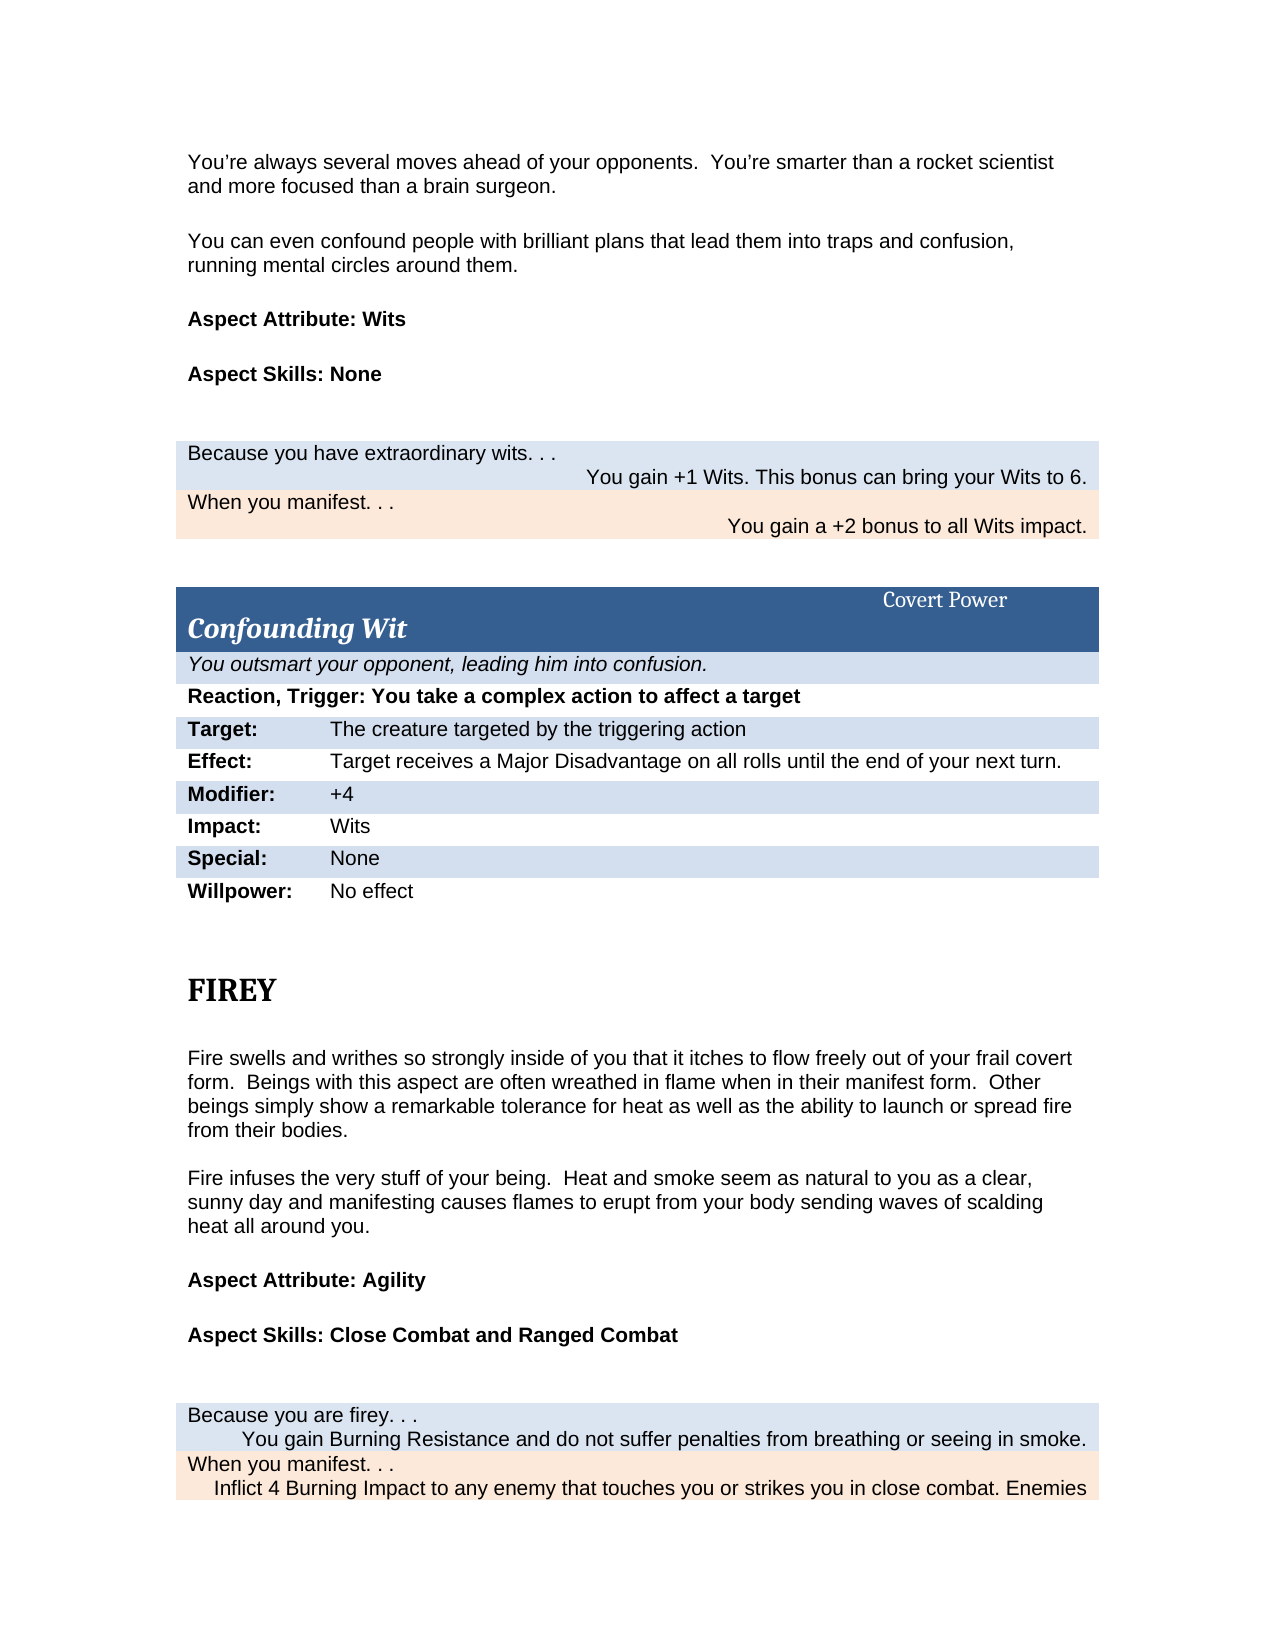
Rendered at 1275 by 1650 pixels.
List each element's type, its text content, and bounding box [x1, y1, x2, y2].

table_cell The creature targeted by the triggering action [319, 717, 1099, 749]
table_cell Effect: [176, 749, 319, 781]
text Aspect Attribute: Wits [187, 307, 1087, 331]
text Aspect Attribute: Agility [187, 1268, 1087, 1292]
table_cell None [319, 846, 1099, 878]
text Fire infuses the very stuff of your being. Heat and smoke seem as natural to you as a clear, sunny day and manifesting causes flames to erupt from your body sending waves of scalding heat all around you. [187, 1166, 1087, 1238]
text Aspect Skills: None [187, 361, 1087, 385]
table_header Covert Power [872, 587, 1099, 652]
text Aspect Skills: Close Combat and Ranged Combat [187, 1323, 1087, 1347]
table_cell Modifier: [176, 781, 319, 814]
table_cell Target: [176, 717, 319, 749]
table_cell Impact: [176, 814, 319, 846]
table_cell Wits [319, 814, 1099, 846]
table_cell Reaction, Trigger: You take a complex action to affect a target [176, 684, 1099, 717]
table_header Because you have extraordinary wits. . . You gain +1 Wits. This bonus can bring your Wits to 6. [176, 441, 1099, 490]
table_header Because you are firey. . . You gain Burning Resistance and do not suffer penalties from breathing or seeing in smoke. [176, 1403, 1099, 1451]
table_cell Willpower: [176, 879, 319, 911]
table_header Confounding Wit [176, 587, 872, 652]
table_cell Target receives a Major Disadvantage on all rolls until the end of your next turn. [319, 749, 1099, 781]
table_cell When you manifest. . . You gain a +2 bonus to all Wits impact. [176, 490, 1099, 539]
table_cell +4 [319, 781, 1099, 814]
subtitle FIREY [187, 971, 1087, 1009]
text You’re always several moves ahead of your opponents. You’re smarter than a rocket scientist and more focused than a brain surgeon. [187, 150, 1087, 198]
text Fire swells and writhes so strongly inside of you that it itches to flow freely out of your frail covert form. Beings with this aspect are often wreathed in flame when in their manifest form. Other beings simply show a remarkable tolerance for heat as well as the ability to launch or spread fire from their bodies. [187, 1046, 1087, 1142]
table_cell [176, 1451, 1099, 1500]
text You can even confound people with brilliant plans that lead them into traps and confusion, running mental circles around them. [187, 228, 1087, 276]
table_cell You outsmart your opponent, leading him into confusion. [176, 652, 1099, 684]
table_cell Special: [176, 846, 319, 878]
table_cell No effect [319, 879, 1099, 911]
